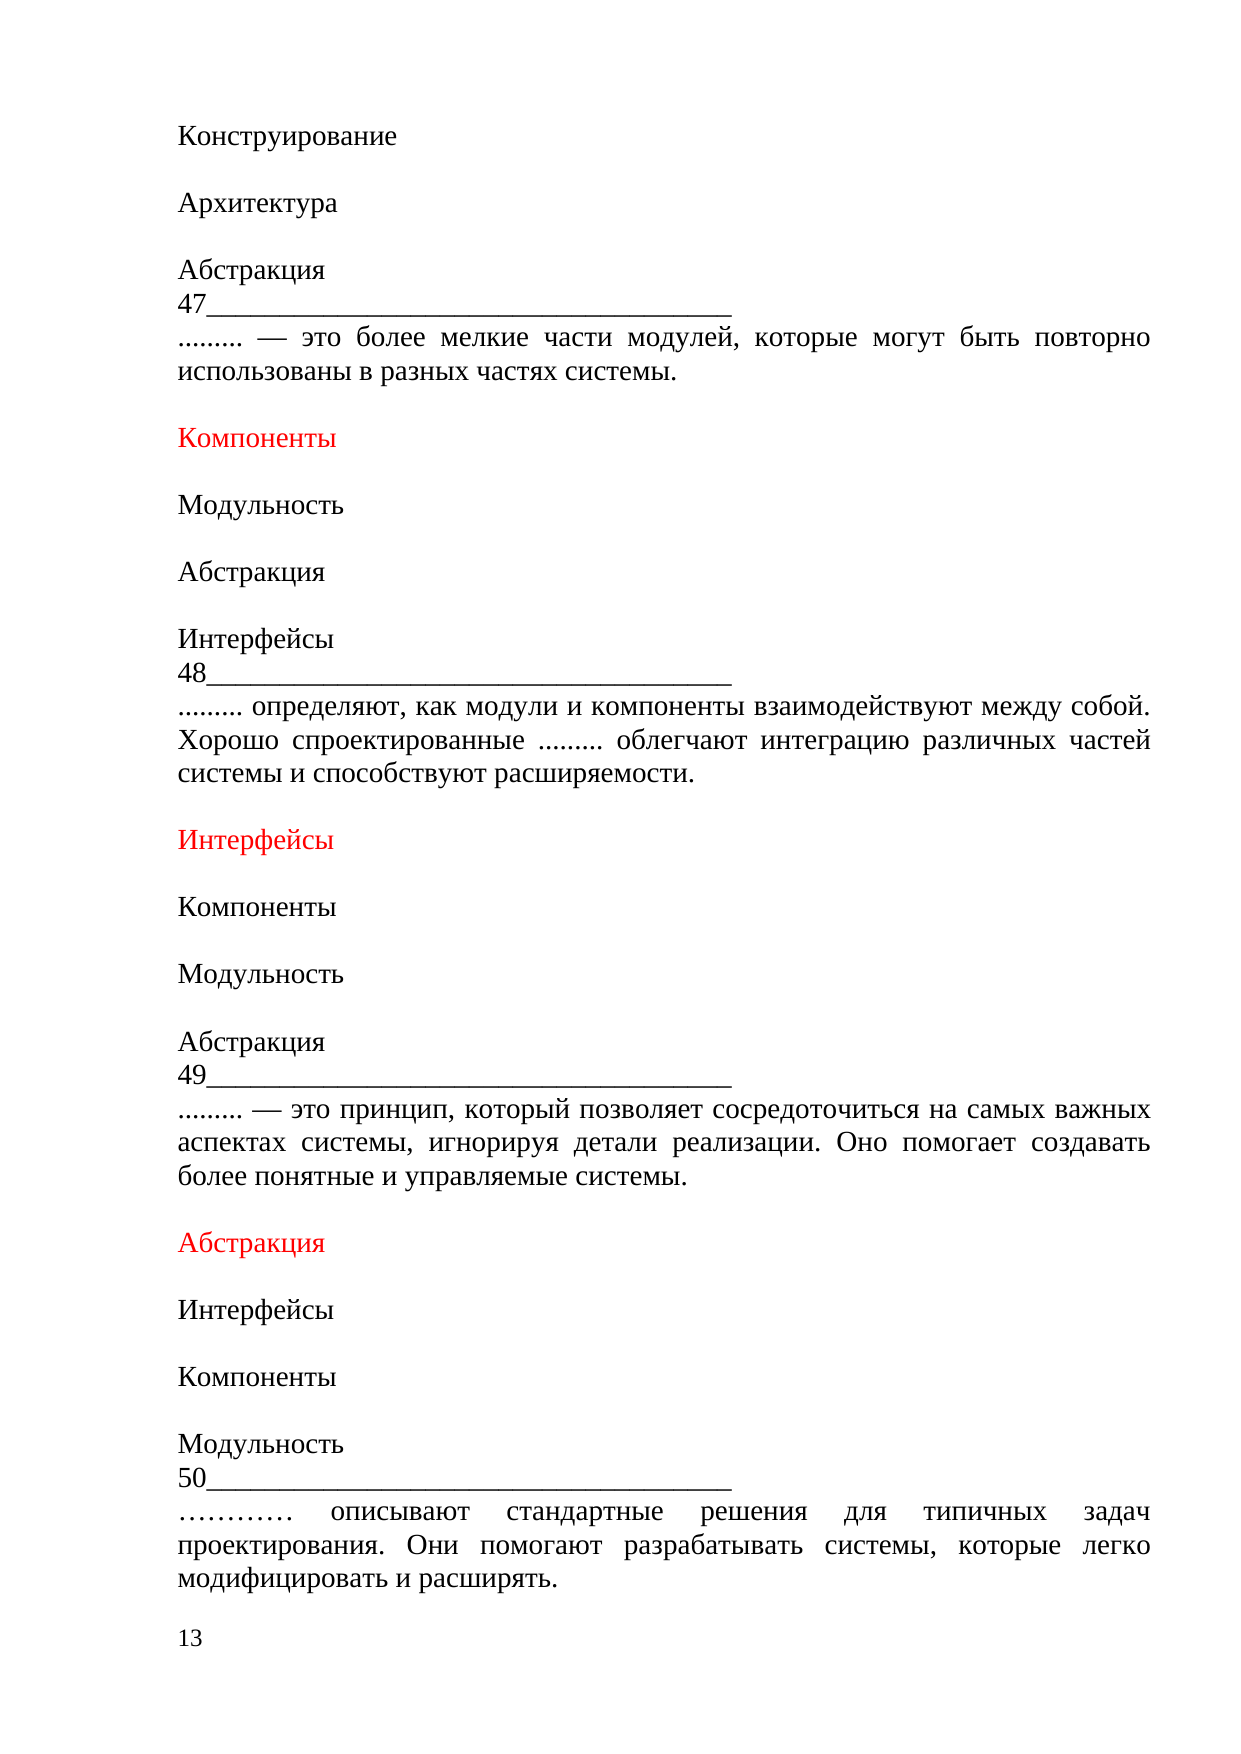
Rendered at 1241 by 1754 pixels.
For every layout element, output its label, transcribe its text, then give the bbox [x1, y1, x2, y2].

text Компоненты [177, 1359, 1152, 1393]
text Модульность [177, 957, 1152, 990]
text 50____________________________________ [177, 1460, 1152, 1493]
text Абстракция [177, 554, 1152, 588]
text Модульность [177, 1426, 1152, 1460]
text Компоненты [177, 420, 1152, 453]
text Интерфейсы [177, 621, 1152, 655]
text Абстракция [177, 1225, 1152, 1258]
text Абстракция [177, 252, 1152, 286]
text Интерфейсы [177, 1292, 1152, 1326]
text 48____________________________________ [177, 655, 1152, 688]
text Архитектура [177, 185, 1152, 219]
text Абстракция [177, 1024, 1152, 1057]
text ………… описывают стандартные решения для типичных задач проектирования. Они помогают разрабатывать системы, которые легко модифицировать и расширять. [177, 1493, 1152, 1594]
text 49____________________________________ [177, 1057, 1152, 1091]
text Компоненты [177, 889, 1152, 923]
text Конструирование [177, 118, 1152, 152]
text ......... — это принцип, который позволяет сосредоточиться на самых важных аспектах системы, игнорируя детали реализации. Оно помогает создавать более понятные и управляемые системы. [177, 1091, 1152, 1191]
text Интерфейсы [177, 822, 1152, 856]
text 47____________________________________ [177, 286, 1152, 319]
text ......... — это более мелкие части модулей, которые могут быть повторно использованы в разных частях системы. [177, 319, 1152, 386]
text Модульность [177, 487, 1152, 521]
text ......... определяют, как модули и компоненты взаимодействуют между собой. Хорошо спроектированные ......... облегчают интеграцию различных частей системы и способствуют расширяемости. [177, 688, 1152, 789]
